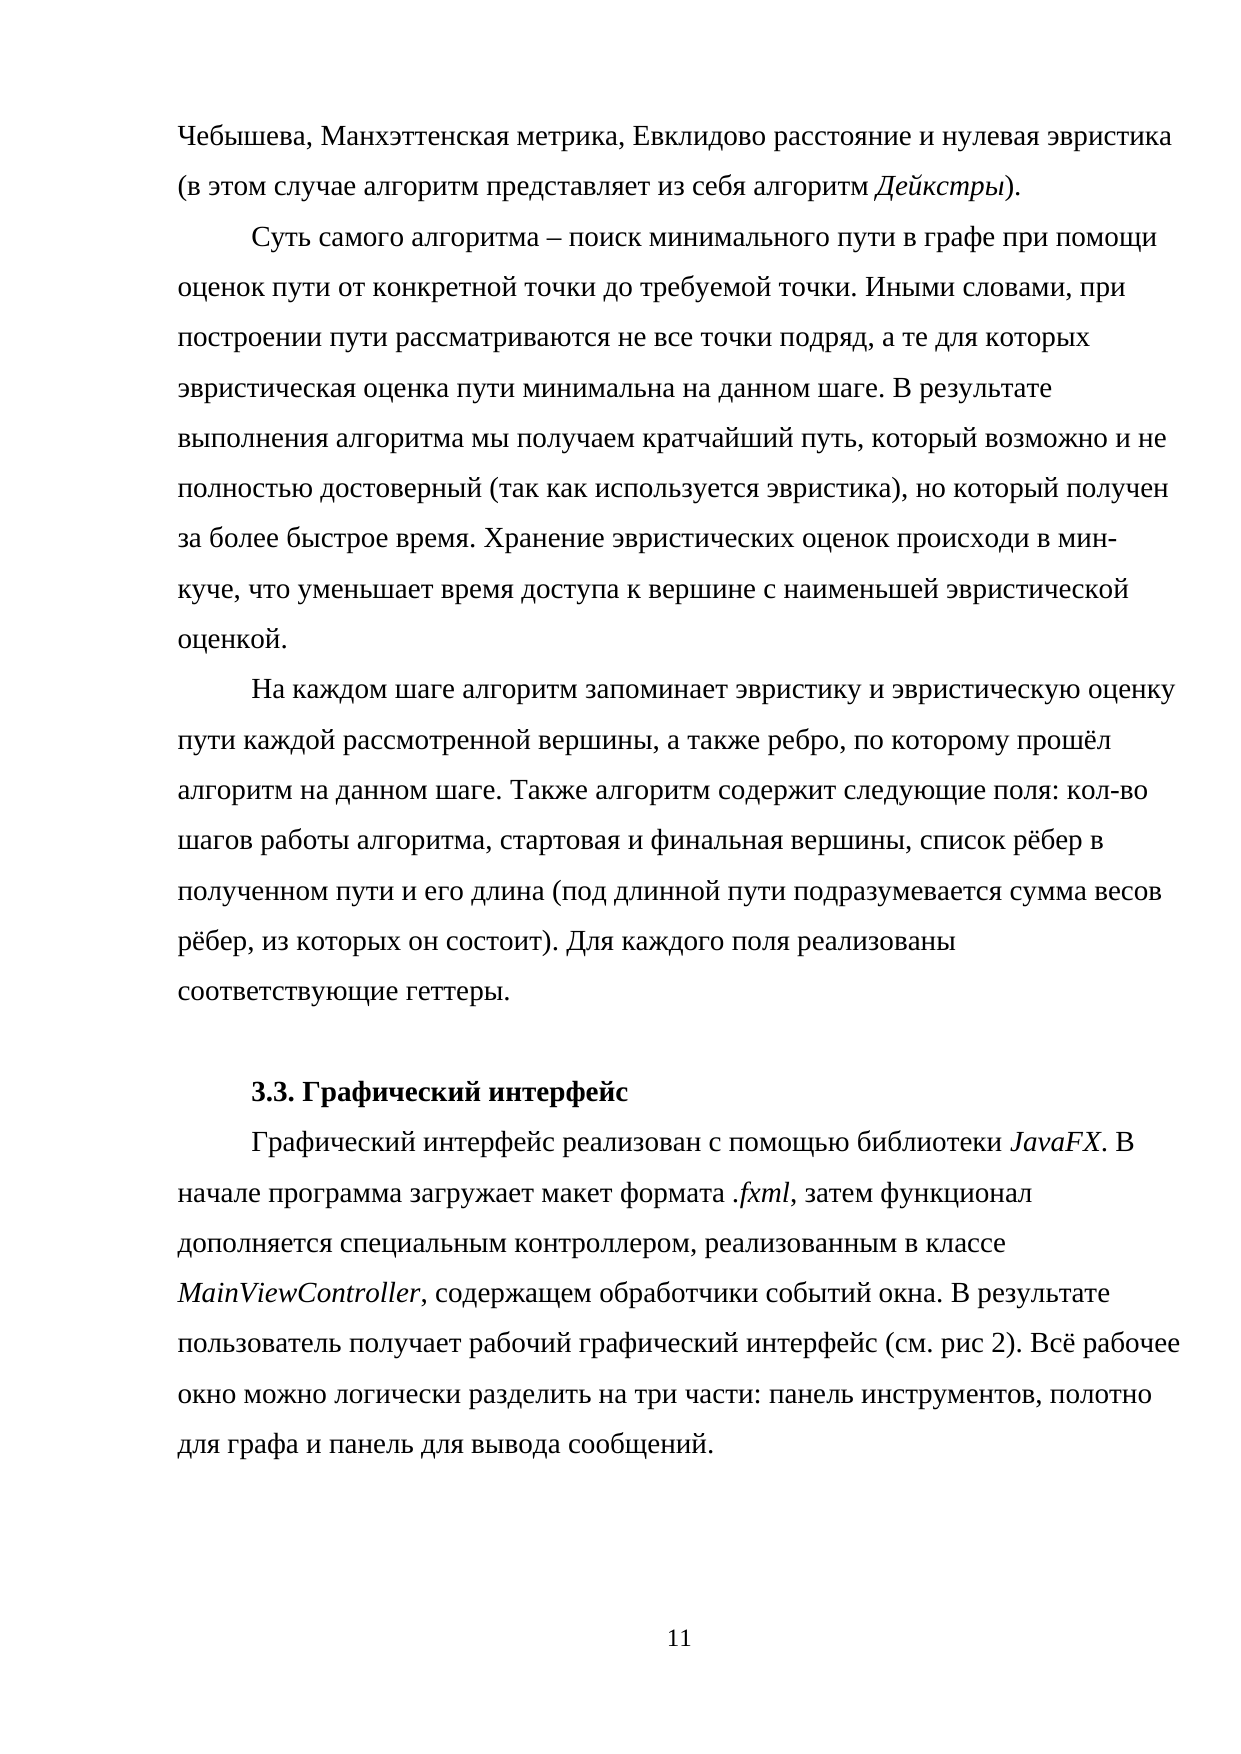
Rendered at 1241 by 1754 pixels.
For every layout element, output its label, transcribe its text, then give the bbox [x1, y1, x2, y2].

text Суть самого алгоритма – поиск минимального пути в графе при помощи оценок пути от конкретной точки до требуемой точки. Иными словами, при построении пути рассматриваются не все точки подряд, а те для которых эвристическая оценка пути минимальна на данном шаге. В результате выполнения алгоритма мы получаем кратчайший путь, который возможно и не полностью достоверный (так как используется эвристика), но который получен за более быстрое время. Хранение эвристических оценок происходи в мин-куче, что уменьшает время доступа к вершине с наименьшей эвристической оценкой. [177, 219, 1181, 655]
text 3.3. Графический интерфейс [177, 1074, 1181, 1108]
text На каждом шаге алгоритм запоминает эвристику и эвристическую оценку пути каждой рассмотренной вершины, а также ребро, по которому прошёл алгоритм на данном шаге. Также алгоритм содержит следующие поля: кол-во шагов работы алгоритма, стартовая и финальная вершины, список рёбер в полученном пути и его длина (под длинной пути подразумевается сумма весов рёбер, из которых он состоит). Для каждого поля реализованы соответствующие геттеры. [177, 672, 1181, 1007]
text Графический интерфейс реализован с помощью библиотеки JavaFX. В начале программа загружает макет формата .fxml, затем функционал дополняется специальным контроллером, реализованным в классе MainViewController, содержащем обработчики событий окна. В результате пользователь получает рабочий графический интерфейс (см. рис 2). Всё рабочее окно можно логически разделить на три части: панель инструментов, полотно для графа и панель для вывода сообщений. [177, 1124, 1181, 1460]
